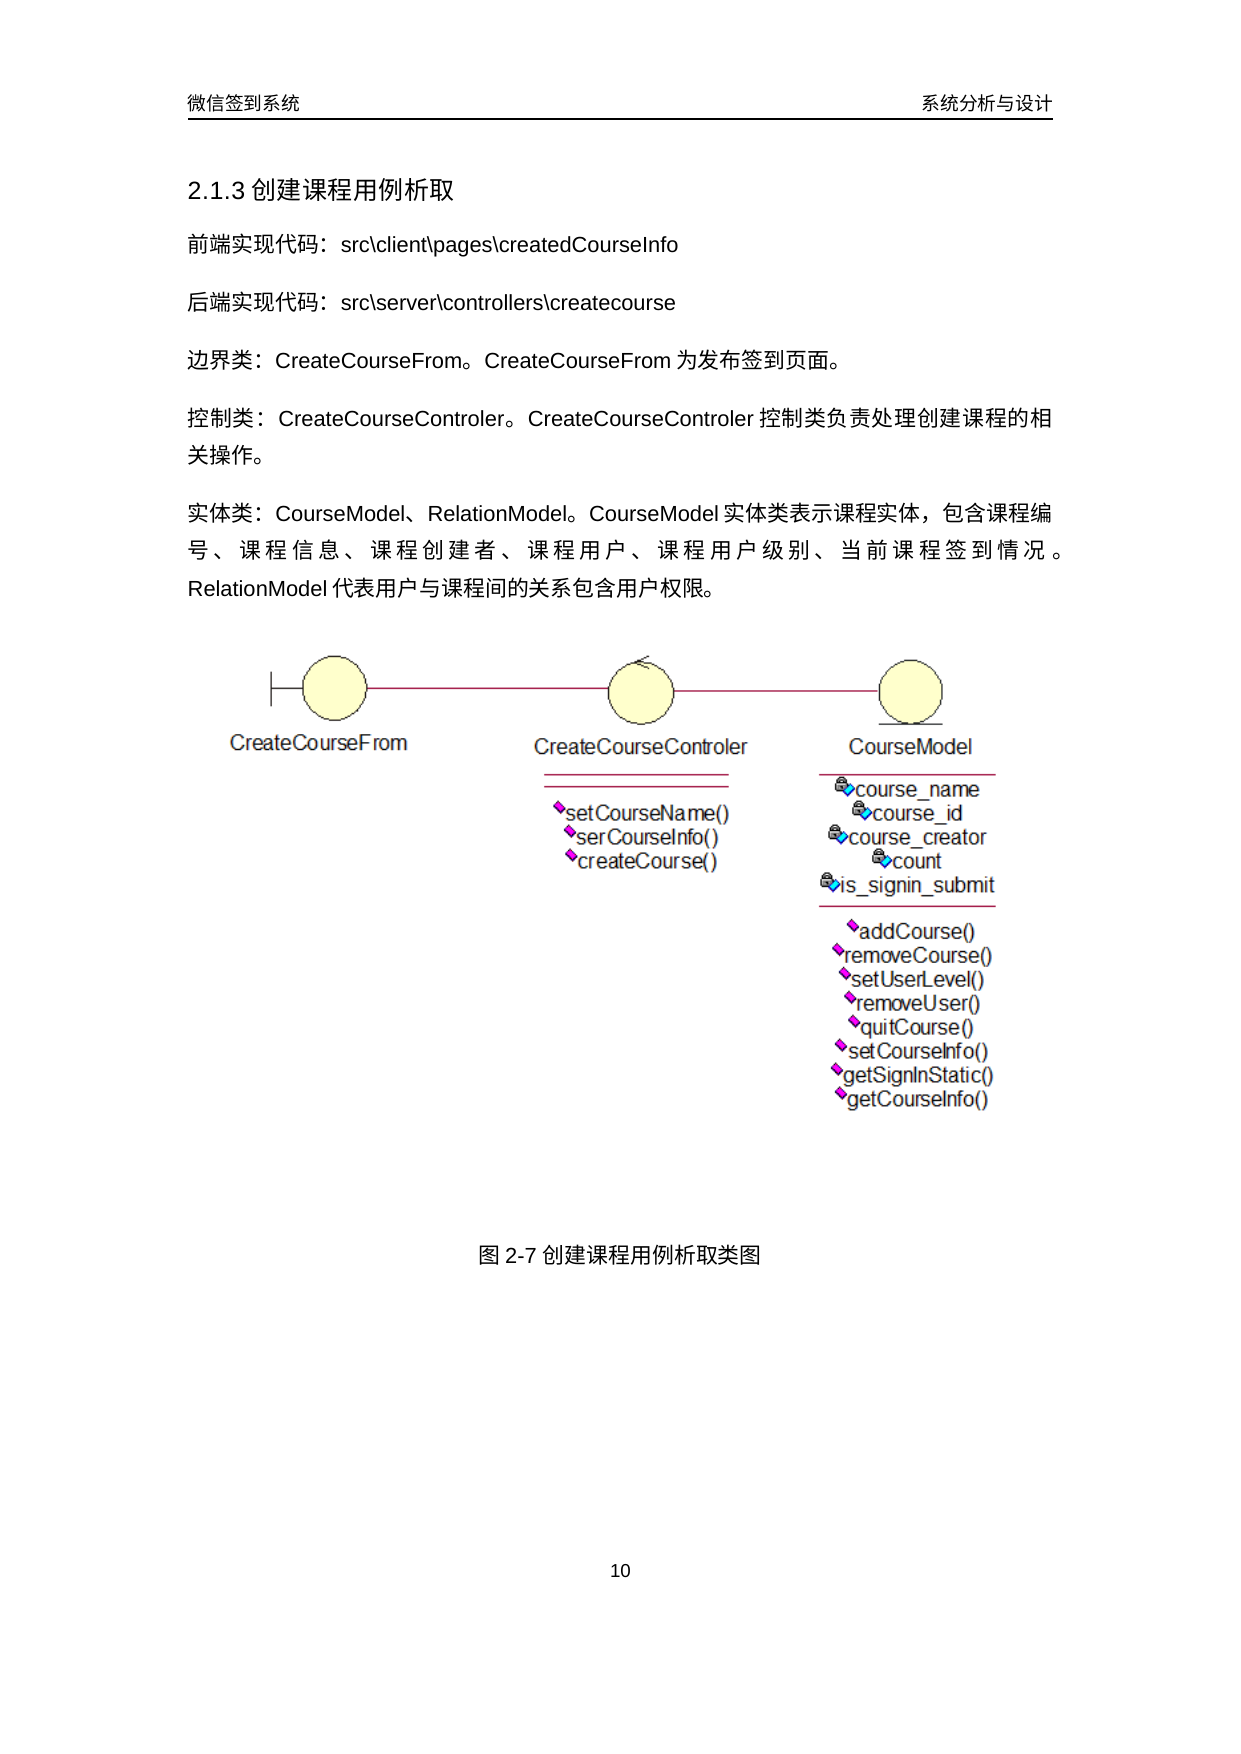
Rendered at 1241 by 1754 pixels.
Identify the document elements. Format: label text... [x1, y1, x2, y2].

text 图2-7 创建课程用例析取类图 [187, 1238, 1053, 1270]
subtitle 2.1.3创建课程用例析取 [187, 156, 1053, 221]
text 前端实现代码：src\client\pages\createdCourseInfo [187, 226, 1053, 259]
picture [187, 628, 1053, 1185]
text 后端实现代码：src\server\controllers\createcourse [187, 284, 1053, 317]
text 实体类：CourseModel、RelationModel。CourseModel实体类表示课程实体，包含课程编号、课程信息、课程创建者、课程用户、课程用户级别、当前课程签到情况。RelationModel代表用户与课程间的关系包含用户权限。 [187, 496, 1053, 603]
text 控制类：CreateCourseControler。CreateCourseControler控制类负责处理创建课程的相关操作。 [187, 400, 1053, 470]
text 边界类：CreateCourseFrom。CreateCourseFrom为发布签到页面。 [187, 342, 1053, 375]
